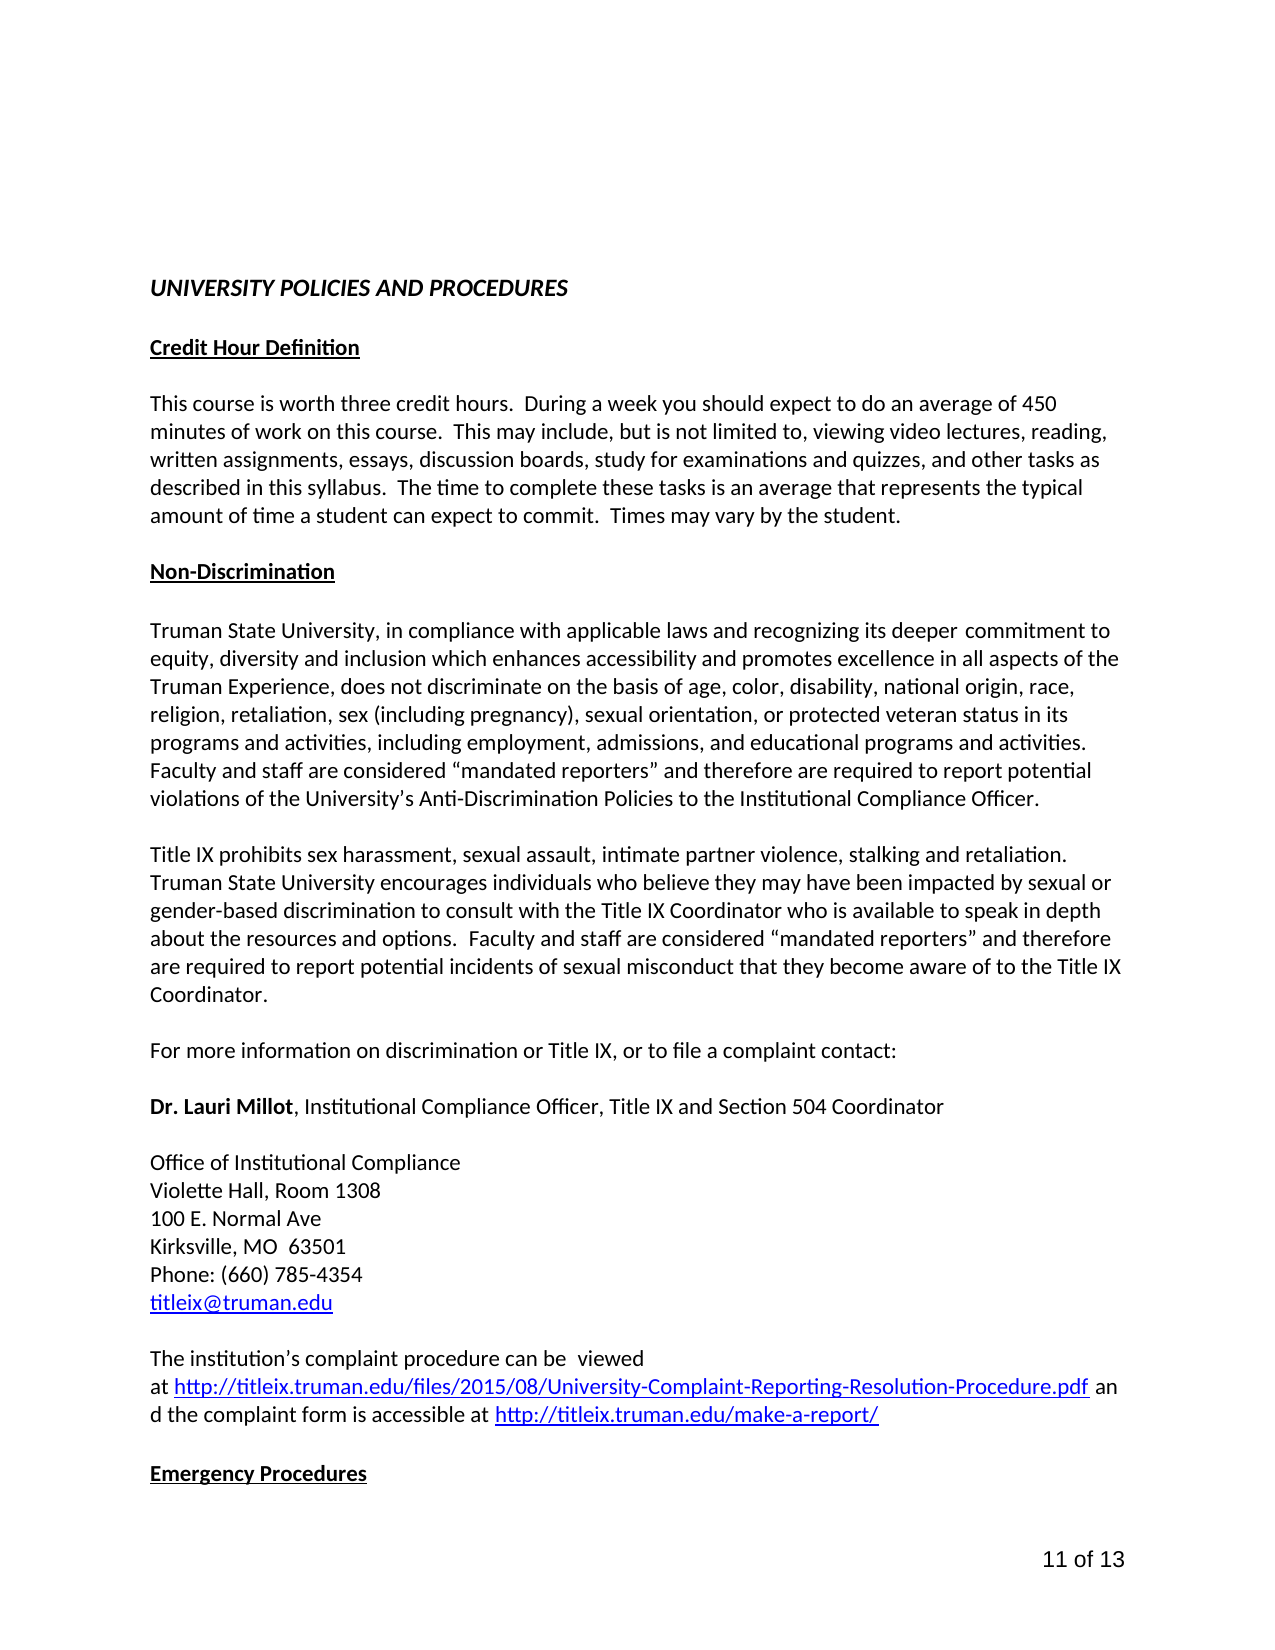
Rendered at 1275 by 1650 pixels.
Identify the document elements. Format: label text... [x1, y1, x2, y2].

text For more information on discrimination or Title IX, or to file a complaint contact: [150, 1036, 1125, 1064]
text Non-Discrimination [150, 557, 1125, 585]
text Office of Institutional Compliance Violette Hall, Room 1308 100 E. Normal Ave Kirksville, MO 63501 Phone: (660) 785-4354 titleix@truman.edu [150, 1120, 1125, 1316]
text Dr. Lauri Millot, Institutional Compliance Officer, Title IX and Section 504 Coordinator [150, 1092, 1125, 1120]
text Title IX prohibits sex harassment, sexual assault, intimate partner violence, stalking and retaliation. Truman State University encourages individuals who believe they may have been impacted by sexual or gender-based discrimination to consult with the Title IX Coordinator who is available to speak in depth about the resources and options. Faculty and staff are considered “mandated reporters” and therefore are required to report potential incidents of sexual misconduct that they become aware of to the Title IX Coordinator. [150, 840, 1125, 1008]
text Credit Hour Definition [150, 333, 1125, 361]
text UNIVERSITY POLICIES AND PROCEDURES [150, 272, 1125, 303]
text Truman State University, in compliance with applicable laws and recognizing its deeper commitment to equity, diversity and inclusion which enhances accessibility and promotes excellence in all aspects of the Truman Experience, does not discriminate on the basis of age, color, disability, national origin, race, religion, retaliation, sex (including pregnancy), sexual orientation, or protected veteran status in its programs and activities, including employment, admissions, and educational programs and activities. Faculty and staff are considered “mandated reporters” and therefore are required to report potential violations of the University’s Anti-Discrimination Policies to the Institutional Compliance Officer. [150, 616, 1125, 812]
text This course is worth three credit hours. During a week you should expect to do an average of 450 minutes of work on this course. This may include, but is not limited to, viewing video lectures, reading, written assignments, essays, discussion boards, study for examinations and quizzes, and other tasks as described in this syllabus. The time to complete these tasks is an average that represents the typical amount of time a student can expect to commit. Times may vary by the student. [150, 389, 1125, 529]
text The institution’s complaint procedure can be viewed at http://titleix.truman.edu/files/2015/08/University-Complaint-Reporting-Resolution-Procedure.pdf and the complaint form is accessible at http://titleix.truman.edu/make-a-report/ [150, 1344, 1125, 1428]
text Emergency Procedures [150, 1459, 1125, 1487]
